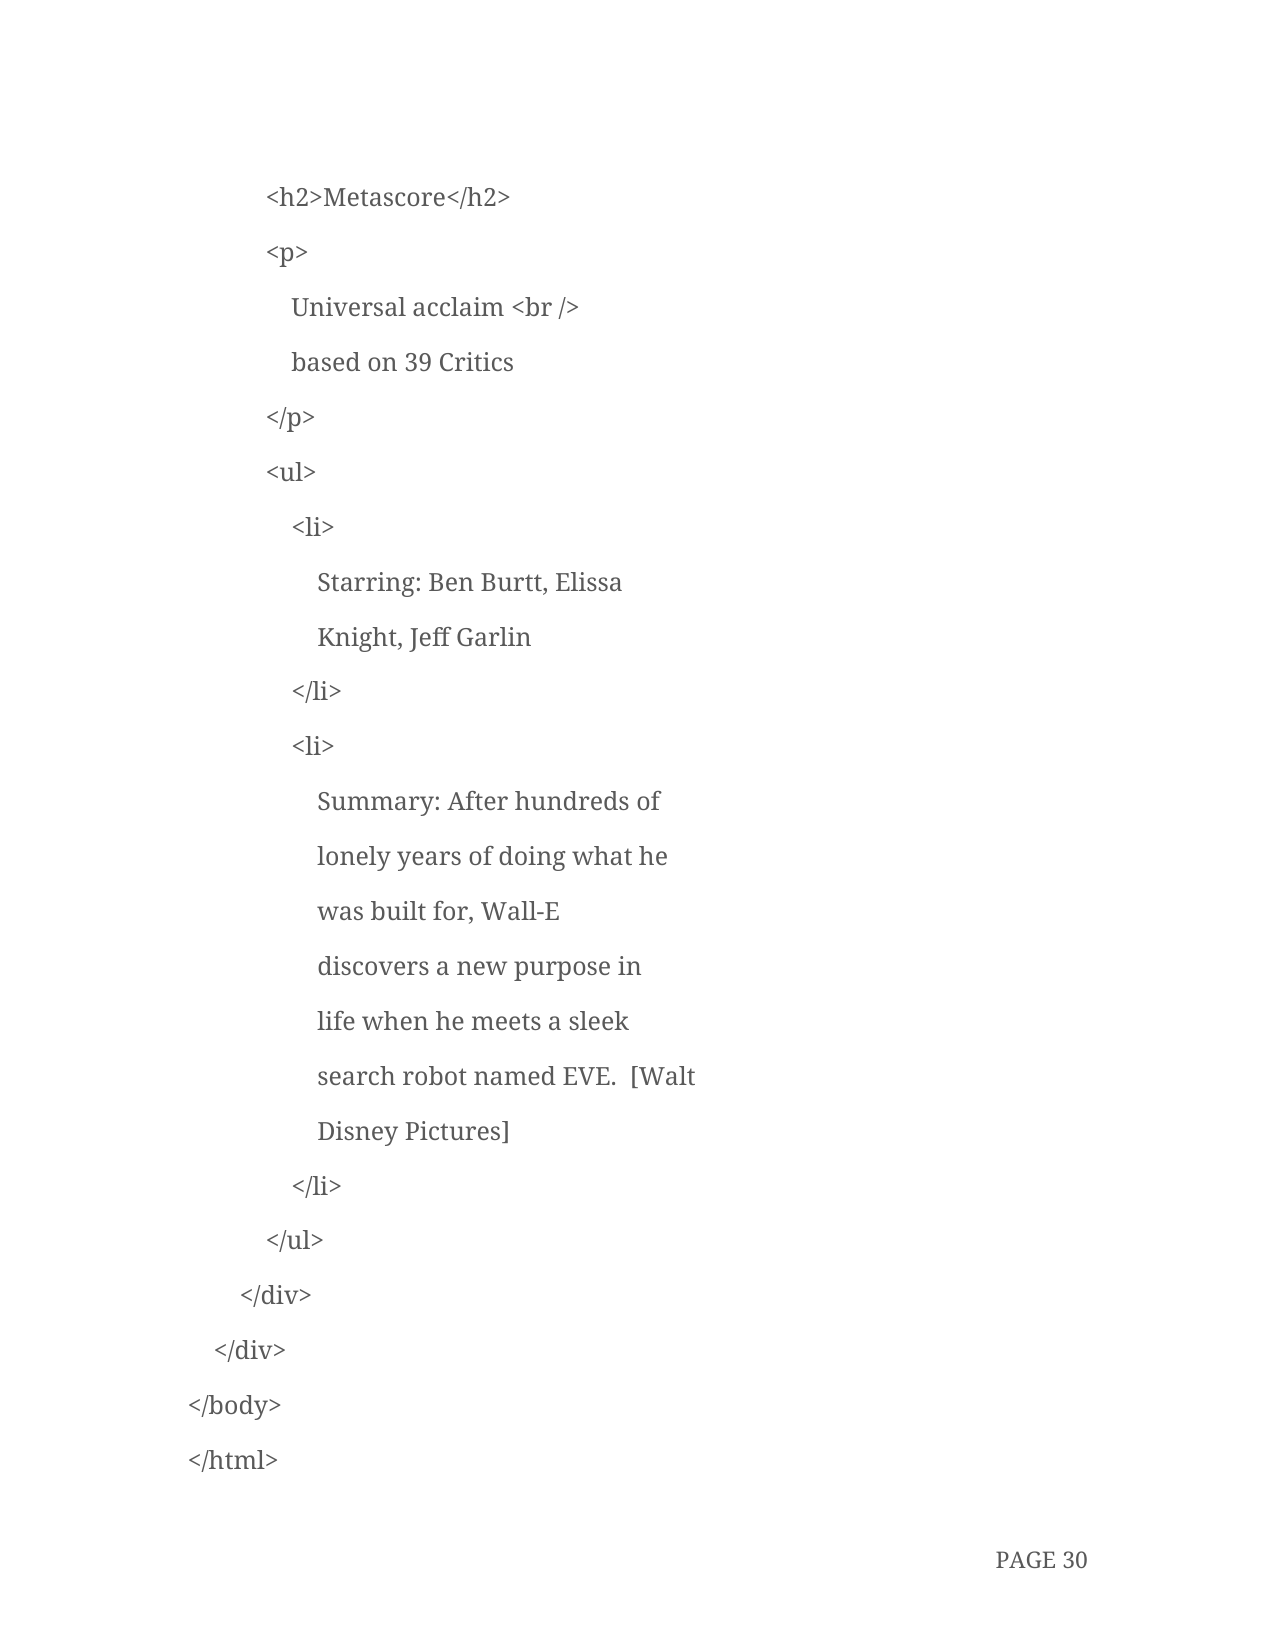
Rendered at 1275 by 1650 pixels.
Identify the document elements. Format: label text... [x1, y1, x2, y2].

text </ul> [187, 1223, 1087, 1257]
text </html> [187, 1443, 1087, 1477]
text Summary: After hundreds of [187, 784, 1087, 818]
text search robot named EVE. [Walt [187, 1058, 1087, 1092]
text lonely years of doing what he [187, 839, 1087, 873]
text <p> [187, 235, 1087, 269]
text based on 39 Critics [187, 345, 1087, 379]
text Universal acclaim <br /> [187, 290, 1087, 324]
text </div> [187, 1278, 1087, 1312]
text <h2>Metascore</h2> [187, 180, 1087, 214]
text Knight, Jeff Garlin [187, 619, 1087, 653]
text <li> [187, 509, 1087, 543]
text </p> [187, 399, 1087, 434]
text discovers a new purpose in [187, 948, 1087, 983]
text <li> [187, 729, 1087, 763]
text Disney Pictures] [187, 1113, 1087, 1147]
text Starring: Ben Burtt, Elissa [187, 564, 1087, 598]
text </div> [187, 1333, 1087, 1367]
text </li> [187, 1168, 1087, 1202]
text </body> [187, 1388, 1087, 1422]
text </li> [187, 674, 1087, 708]
text life when he meets a sleek [187, 1003, 1087, 1037]
text <ul> [187, 454, 1087, 488]
text was built for, Wall-E [187, 894, 1087, 928]
